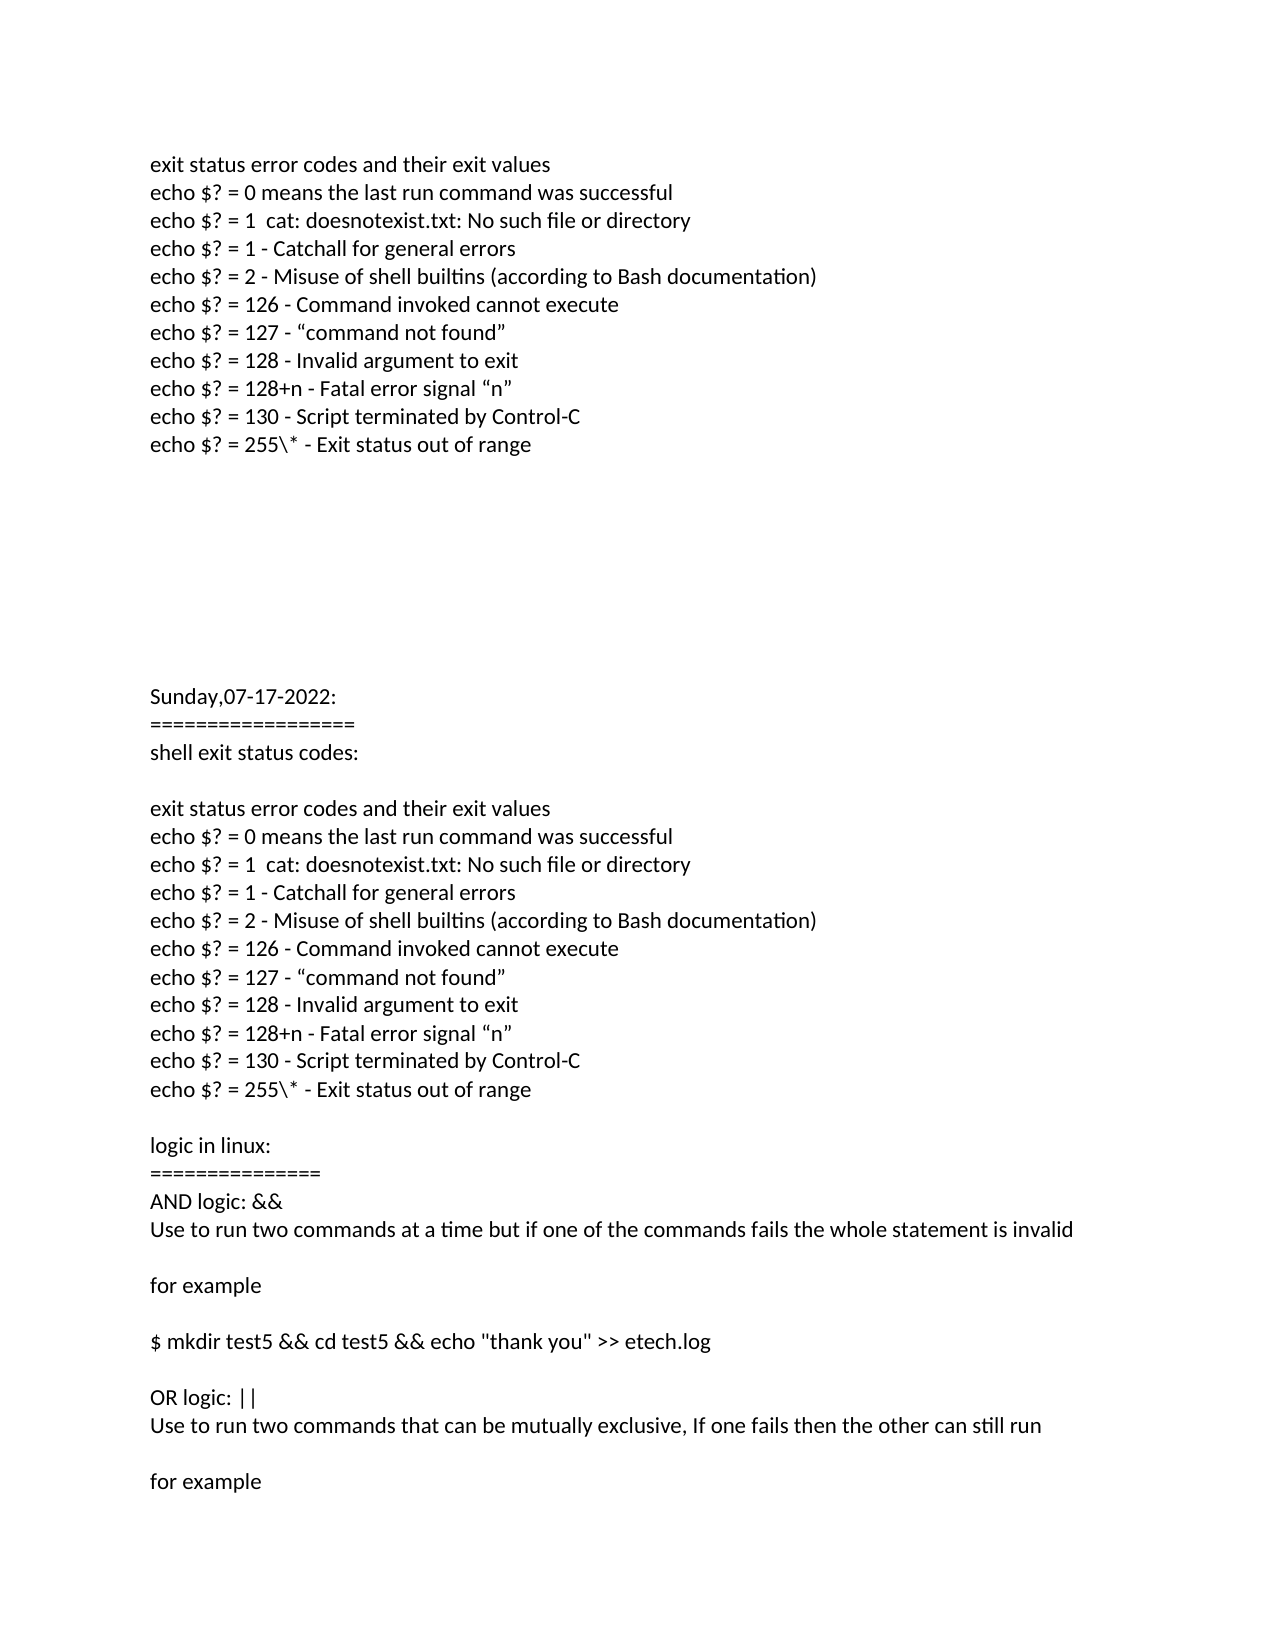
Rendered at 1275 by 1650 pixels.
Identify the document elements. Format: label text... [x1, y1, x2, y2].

text echo $? = 127 - “command not found” [150, 318, 1125, 346]
text echo $? = 1 cat: doesnotexist.txt: No such file or directory [150, 851, 1125, 878]
text Sunday,07-17-2022: [150, 682, 1125, 710]
text exit status error codes and their exit values [150, 794, 1125, 822]
text echo $? = 130 - Script terminated by Control-C [150, 1047, 1125, 1075]
text echo $? = 128+n - Fatal error signal “n” [150, 1019, 1125, 1047]
text echo $? = 128 - Invalid argument to exit [150, 346, 1125, 374]
text OR logic: || [150, 1383, 1125, 1411]
text echo $? = 2 - Misuse of shell builtins (according to Bash documentation) [150, 907, 1125, 934]
text =============== [150, 1159, 1125, 1187]
text for example [150, 1467, 1125, 1495]
text echo $? = 1 - Catchall for general errors [150, 878, 1125, 907]
text for example [150, 1271, 1125, 1299]
text echo $? = 126 - Command invoked cannot execute [150, 290, 1125, 318]
text echo $? = 255\* - Exit status out of range [150, 1075, 1125, 1103]
text echo $? = 126 - Command invoked cannot execute [150, 934, 1125, 963]
text ================== [150, 710, 1125, 738]
text Use to run two commands at a time but if one of the commands fails the whole statement is invalid [150, 1215, 1125, 1243]
text echo $? = 130 - Script terminated by Control-C [150, 402, 1125, 430]
text echo $? = 0 means the last run command was successful [150, 178, 1125, 206]
text logic in linux: [150, 1131, 1125, 1159]
text exit status error codes and their exit values [150, 150, 1125, 178]
text echo $? = 128+n - Fatal error signal “n” [150, 374, 1125, 402]
text shell exit status codes: [150, 738, 1125, 766]
text echo $? = 1 - Catchall for general errors [150, 234, 1125, 262]
text echo $? = 2 - Misuse of shell builtins (according to Bash documentation) [150, 262, 1125, 290]
text Use to run two commands that can be mutually exclusive, If one fails then the other can still run [150, 1411, 1125, 1439]
text echo $? = 0 means the last run command was successful [150, 822, 1125, 851]
text $ mkdir test5 && cd test5 && echo "thank you" >> etech.log [150, 1327, 1125, 1355]
text AND logic: && [150, 1187, 1125, 1215]
text echo $? = 128 - Invalid argument to exit [150, 991, 1125, 1019]
text echo $? = 1 cat: doesnotexist.txt: No such file or directory [150, 206, 1125, 234]
text echo $? = 127 - “command not found” [150, 963, 1125, 991]
text echo $? = 255\* - Exit status out of range [150, 430, 1125, 458]
